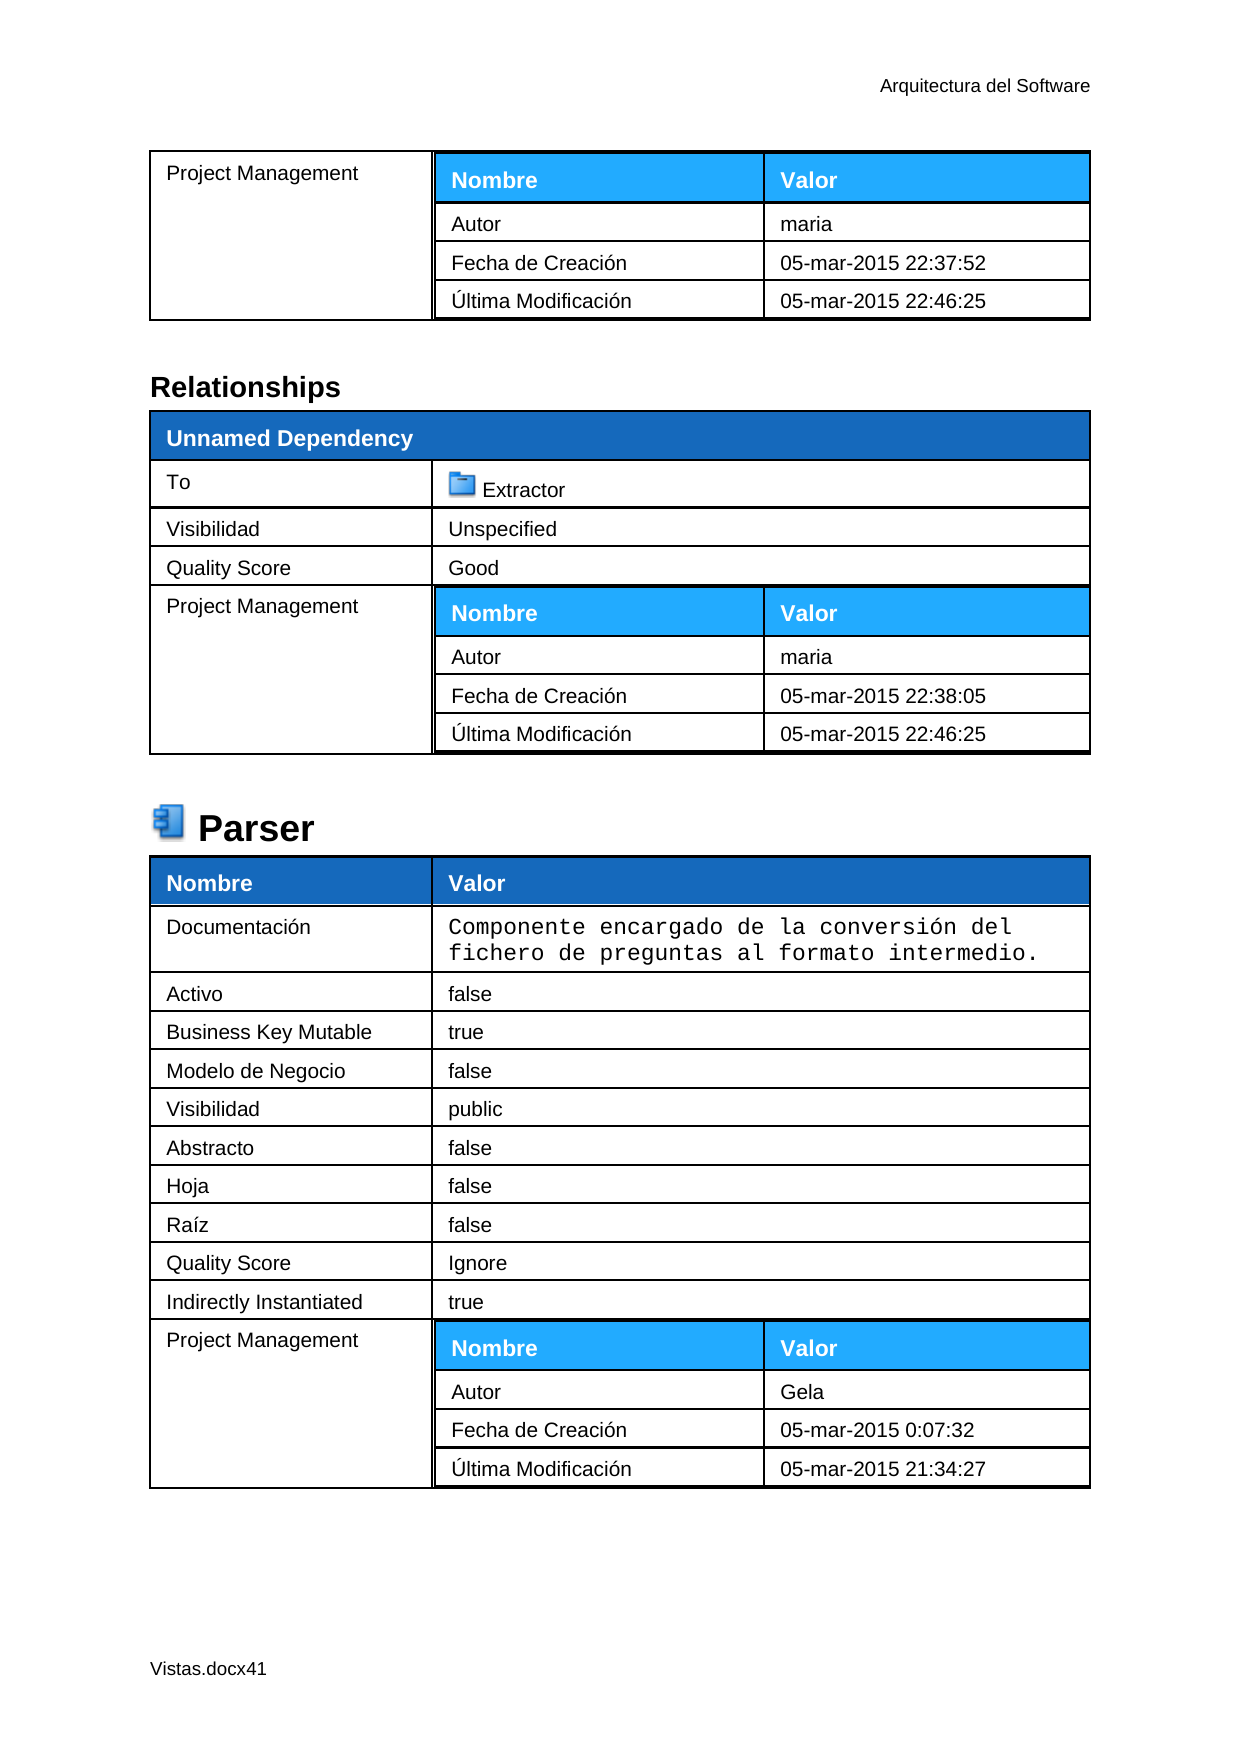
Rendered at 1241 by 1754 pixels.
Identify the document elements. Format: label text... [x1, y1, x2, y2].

table_cell [436, 637, 763, 673]
table_cell Abstracto [151, 1127, 431, 1164]
table_cell false [433, 973, 1089, 1009]
table_cell Project Management [151, 1320, 431, 1487]
table_header Valor [433, 858, 1089, 904]
table_cell Hoja [151, 1166, 431, 1202]
table_cell To [151, 461, 431, 506]
table_cell [436, 1410, 763, 1446]
table_cell Visibilidad [151, 1089, 431, 1125]
table_cell Project Management [151, 152, 431, 319]
table_cell Visibilidad [151, 509, 431, 545]
table_cell [436, 675, 763, 712]
table_cell true [433, 1281, 1089, 1318]
table_cell Business Key Mutable [151, 1012, 431, 1048]
table_cell true [433, 1012, 1089, 1048]
table_cell [436, 1449, 763, 1485]
table_cell [765, 204, 1089, 240]
table_cell Extractor [433, 461, 1089, 506]
table_cell false [433, 1166, 1089, 1202]
table_cell Quality Score [151, 547, 431, 583]
table_cell false [433, 1204, 1089, 1241]
table_cell [765, 637, 1089, 673]
table_cell [765, 1410, 1089, 1446]
table_cell [765, 281, 1089, 317]
table_cell [765, 242, 1089, 279]
table_cell Indirectly Instantiated [151, 1281, 431, 1318]
table_cell false [433, 1127, 1089, 1164]
table_cell Modelo de Negocio [151, 1050, 431, 1087]
table_cell [765, 675, 1089, 712]
table_cell [436, 1371, 763, 1408]
table_cell Ignore [433, 1243, 1089, 1279]
picture [448, 469, 477, 498]
table_cell [765, 714, 1089, 750]
picture [150, 803, 188, 842]
table_cell [436, 242, 763, 279]
table_header Unnamed Dependency [151, 412, 1089, 459]
table_cell [436, 281, 763, 317]
table_cell [765, 1449, 1089, 1485]
table_cell [436, 714, 763, 750]
subtitle Parser [150, 804, 1090, 849]
table_cell Documentación [151, 907, 431, 971]
table_cell Raíz [151, 1204, 431, 1241]
table_cell [765, 1371, 1089, 1408]
table_cell false [433, 1050, 1089, 1087]
table_cell Activo [151, 973, 431, 1009]
table_cell Unspecified [433, 509, 1089, 545]
table_cell [436, 204, 763, 240]
table_cell Componente encargado de la conversión del fichero de preguntas al formato intermedio. [433, 907, 1089, 971]
table_cell Good [433, 547, 1089, 583]
table_cell Project Management [151, 586, 431, 753]
table_cell public [433, 1089, 1089, 1125]
subtitle Relationships [150, 370, 1090, 404]
table_header Nombre [151, 858, 431, 904]
table_cell Quality Score [151, 1243, 431, 1279]
